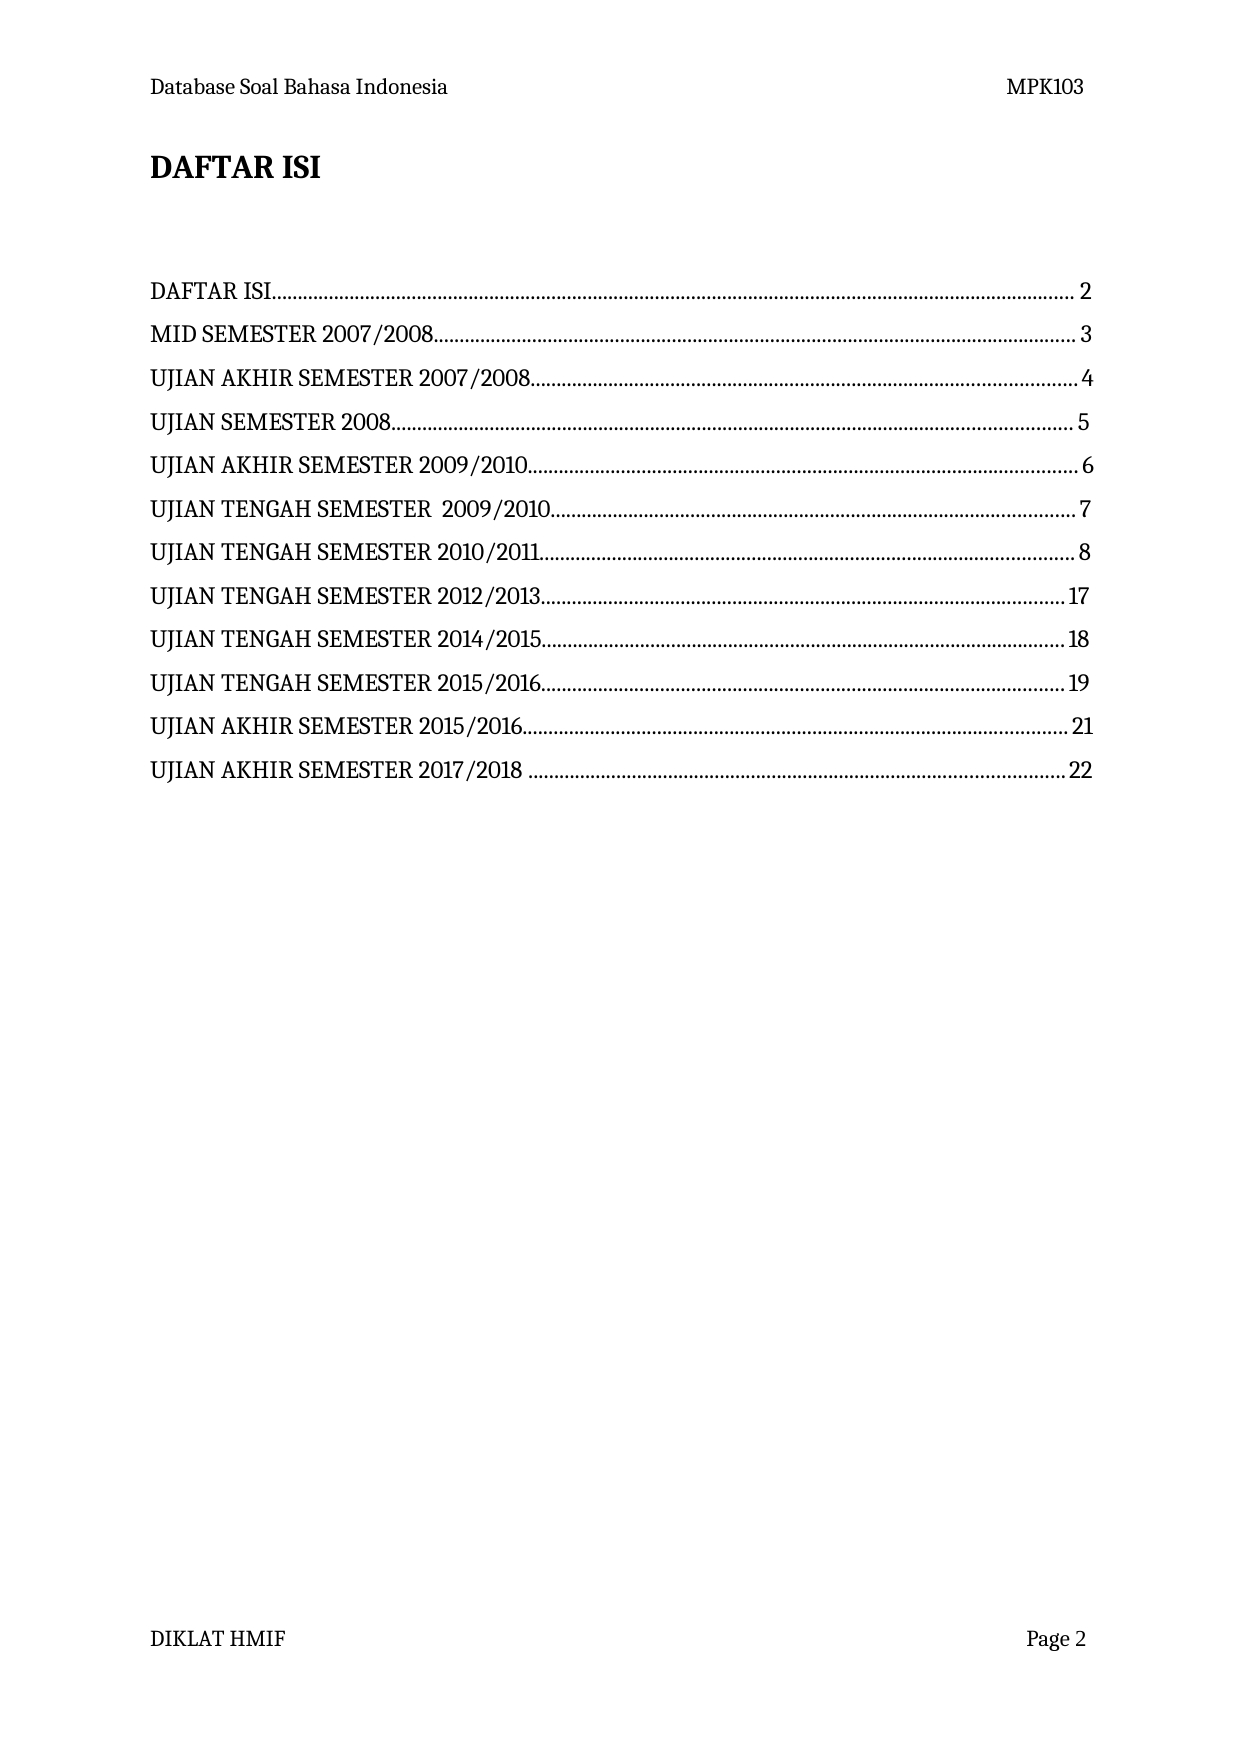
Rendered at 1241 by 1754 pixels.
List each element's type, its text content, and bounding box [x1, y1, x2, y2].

subtitle DAFTAR ISI [150, 149, 1240, 187]
